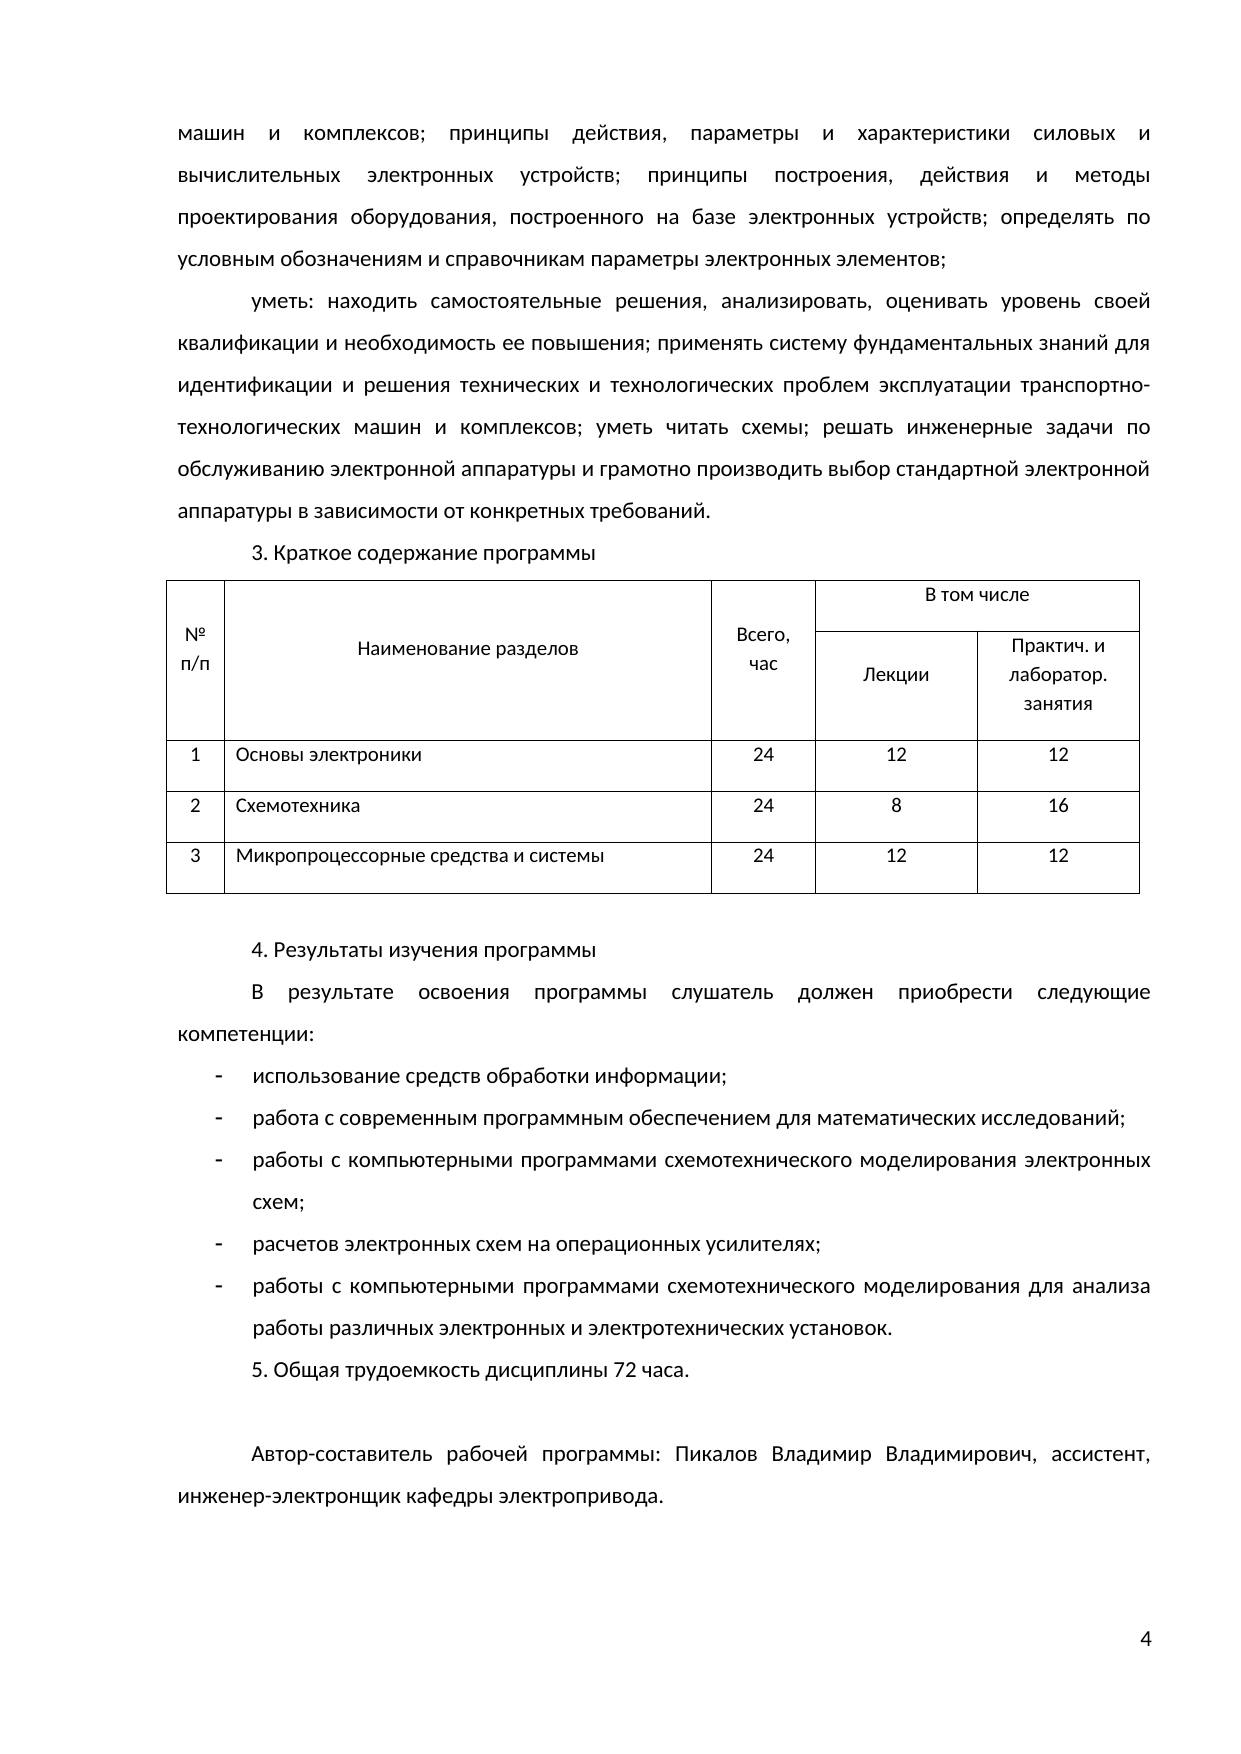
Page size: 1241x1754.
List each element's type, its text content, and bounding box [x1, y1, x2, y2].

table_cell 1 [167, 741, 224, 791]
list расчетов электронных схем на операционных усилителях; [215, 1229, 1152, 1257]
text уметь: находить самостоятельные решения, анализировать, оценивать уровень своей квалификации и необходимость ее повышения; применять систему фундаментальных знаний для идентификации и решения технических и технологических проблем эксплуатации транспортно-технологических машин и комплексов; уметь читать схемы; решать инженерные задачи по обслуживанию электронной аппаратуры и грамотно производить выбор стандартной электронной аппаратуры в зависимости от конкретных требований. [177, 286, 1152, 524]
table_header В том числе [816, 581, 1139, 631]
table_cell 8 [816, 792, 977, 842]
list работы с компьютерными программами схемотехнического моделирования для анализа работы различных электронных и электротехнических установок. [215, 1271, 1152, 1341]
text В результате освоения программы слушатель должен приобрести следующие компетенции: [177, 977, 1152, 1047]
table_header № п/п [167, 581, 224, 740]
text Автор-составитель рабочей программы: Пикалов Владимир Владимирович, ассистент, инженер-электронщик кафедры электропривода. [177, 1439, 1152, 1509]
table_cell Схемотехника [225, 792, 711, 842]
table_cell 12 [978, 843, 1139, 892]
table_cell 12 [978, 741, 1139, 791]
list работа с современным программным обеспечением для математических исследований; [215, 1103, 1152, 1131]
list работы с компьютерными программами схемотехнического моделирования электронных схем; [215, 1145, 1152, 1215]
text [177, 118, 1152, 272]
table_header Наименование разделов [225, 581, 711, 740]
table_cell 2 [167, 792, 224, 842]
table_cell Практич. и лаборатор. занятия [978, 632, 1139, 740]
table_cell 24 [712, 843, 815, 892]
text 4. Результаты изучения программы [177, 935, 1152, 963]
table_cell Лекции [816, 632, 977, 740]
table_cell 3 [167, 843, 224, 892]
table_cell 12 [816, 741, 977, 791]
table_cell 24 [712, 741, 815, 791]
text 5. Общая трудоемкость дисциплины 72 часа. [177, 1355, 1152, 1383]
table_cell 16 [978, 792, 1139, 842]
table_cell Основы электроники [225, 741, 711, 791]
table_header Всего, час [712, 581, 815, 740]
text 3. Краткое содержание программы [177, 538, 1152, 566]
table_cell 24 [712, 792, 815, 842]
list использование средств обработки информации; [215, 1061, 1152, 1089]
table_cell Микропроцессорные средства и системы [225, 843, 711, 892]
table_cell 12 [816, 843, 977, 892]
